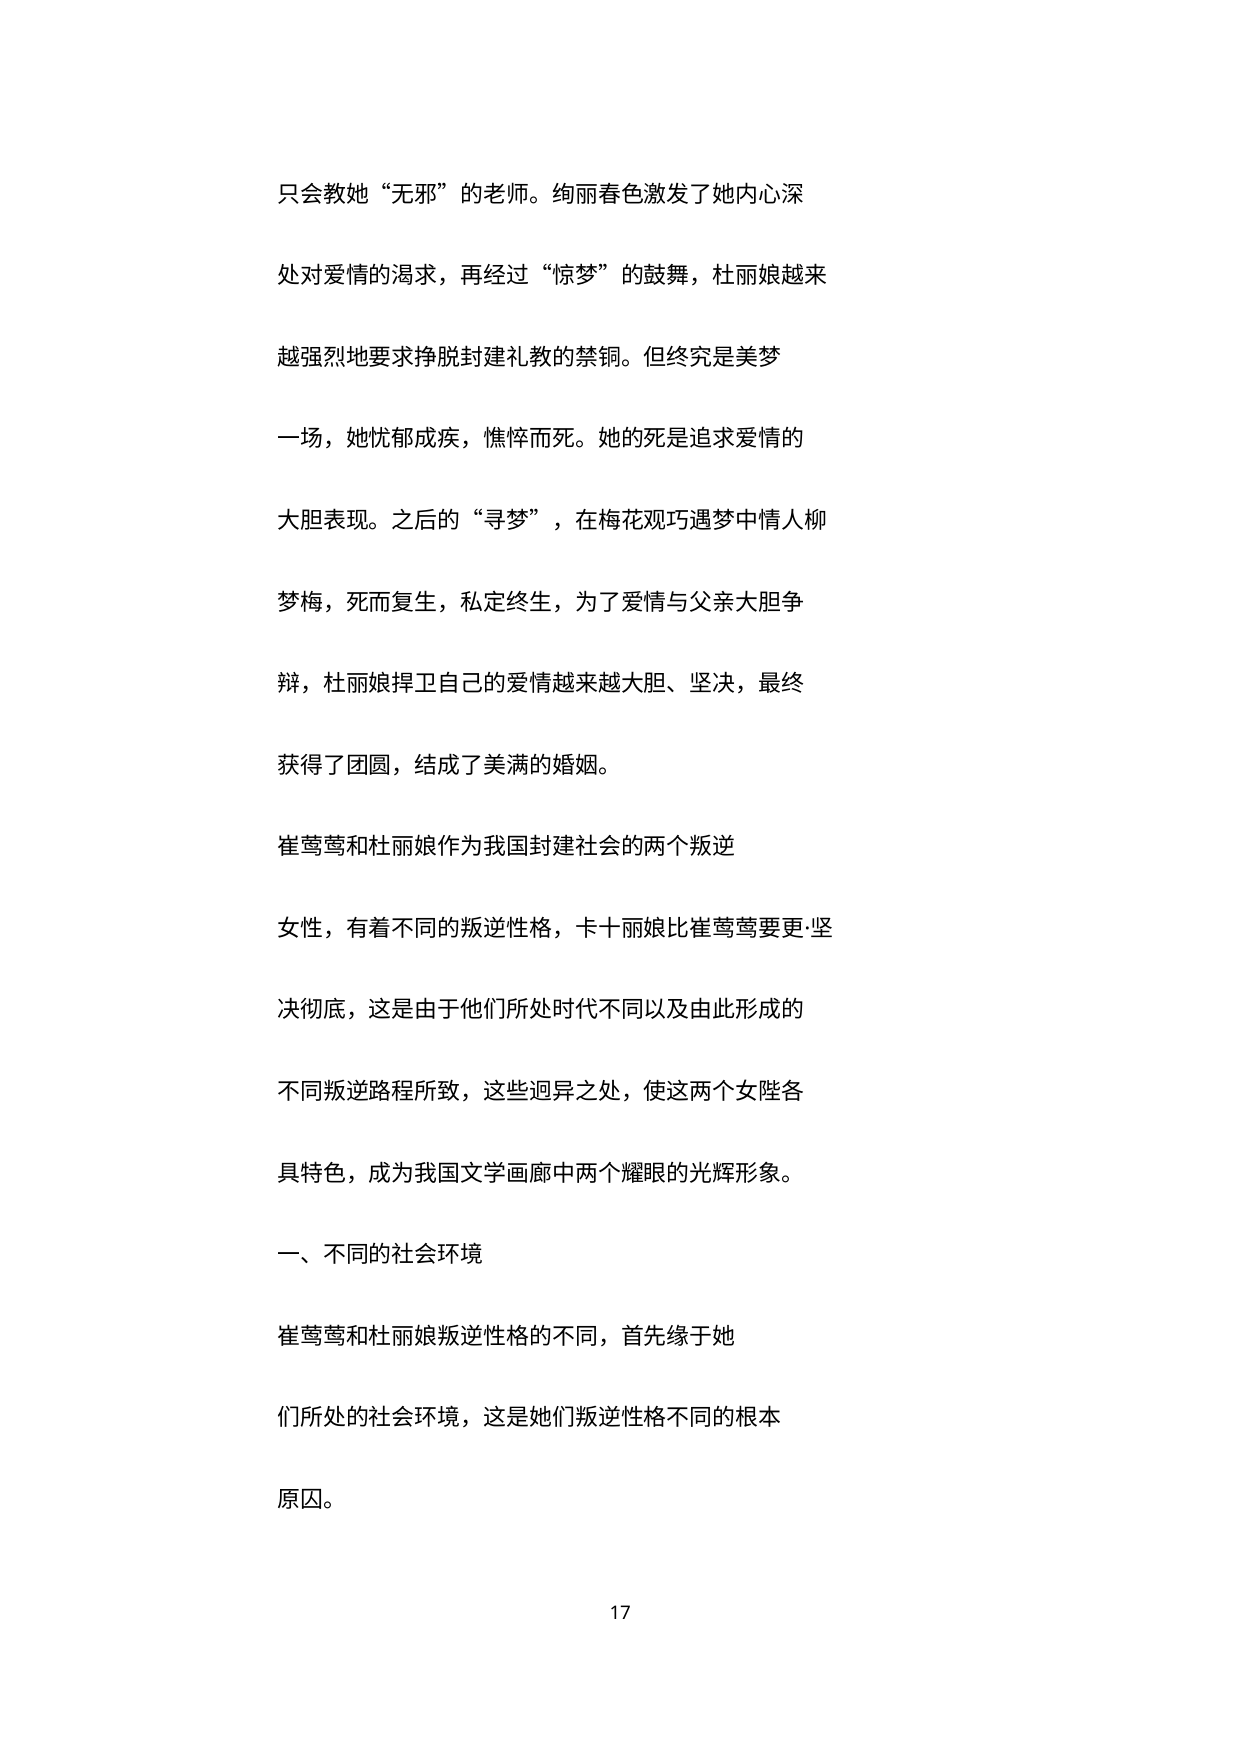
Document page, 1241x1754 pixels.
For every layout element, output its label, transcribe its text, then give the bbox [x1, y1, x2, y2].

list 崔莺莺和杜丽娘叛逆性格的不同，首先缘于她 [231, 1302, 1053, 1367]
list 决彻底，这是由于他们所处时代不同以及由此形成的 [231, 976, 1053, 1041]
list 不同叛逆路程所致，这些迥异之处，使这两个女陛各 [231, 1057, 1053, 1122]
list 崔莺莺和杜丽娘作为我国封建社会的两个叛逆 [231, 812, 1053, 877]
list 具特色，成为我国文学画廊中两个耀眼的光辉形象。 [231, 1139, 1053, 1204]
list 一场，她忧郁成疾，憔悴而死。她的死是追求爱情的 [231, 404, 1053, 469]
list 只会教她“无邪”的老师。绚丽春色激发了她内心深 [231, 160, 1053, 225]
list 获得了团圆，结成了美满的婚姻。 [231, 731, 1053, 796]
list 梦梅，死而复生，私定终生，为了爱情与父亲大胆争 [231, 568, 1053, 633]
list 大胆表现。之后的“寻梦”，在梅花观巧遇梦中情人柳 [231, 486, 1053, 551]
list 越强烈地要求挣脱封建礼教的禁铜。但终究是美梦 [231, 323, 1053, 388]
list 原囚。 [231, 1465, 1053, 1530]
list 一、不同的社会环境 [231, 1220, 1053, 1285]
list 辩，杜丽娘捍卫自己的爱情越来越大胆、坚决，最终 [231, 649, 1053, 714]
list 女性，有着不同的叛逆性格，卡十丽娘比崔莺莺要更·坚 [231, 894, 1053, 959]
list 们所处的社会环境，这是她们叛逆性格不同的根本 [231, 1383, 1053, 1448]
list 处对爱情的渴求，再经过“惊梦”的鼓舞，杜丽娘越来 [231, 241, 1053, 306]
